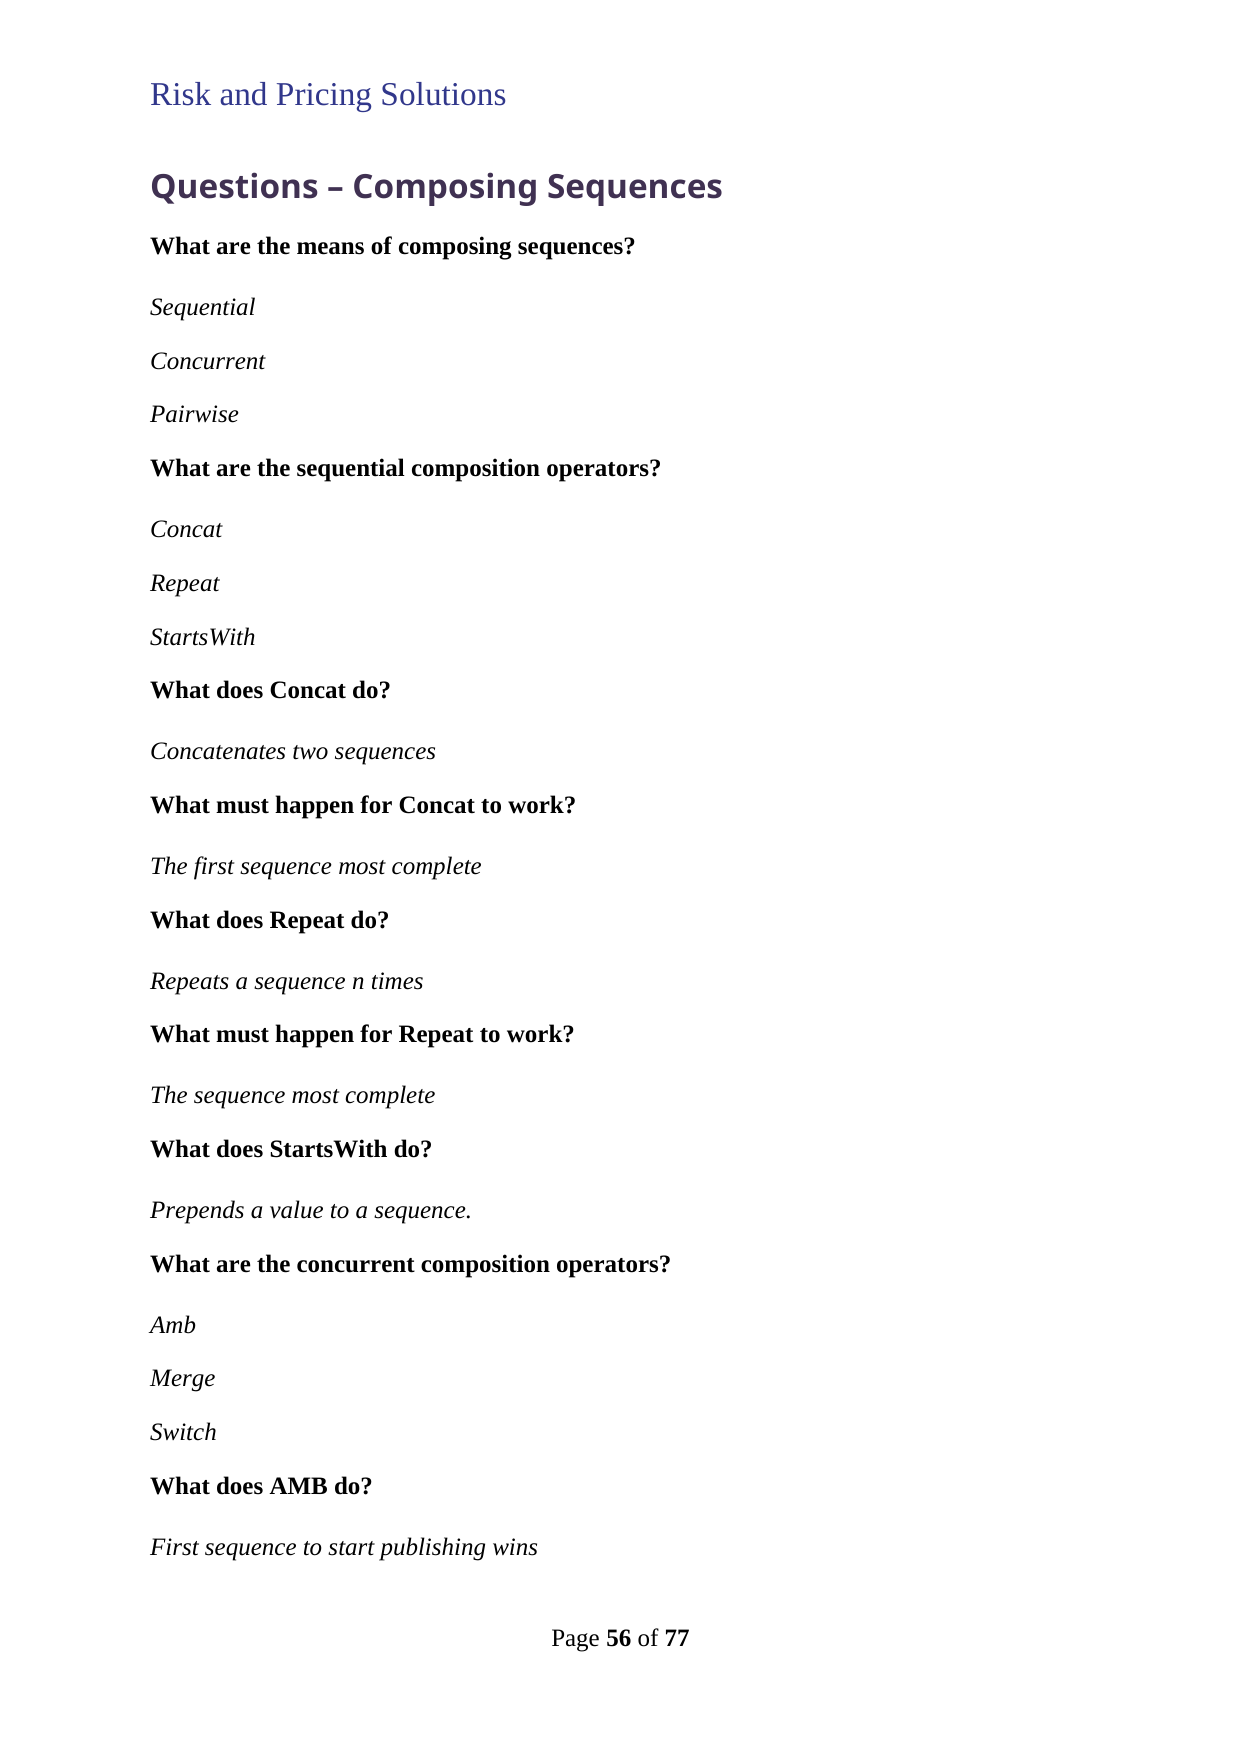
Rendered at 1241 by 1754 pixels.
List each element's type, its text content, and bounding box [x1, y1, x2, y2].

text StartsWith [150, 622, 1090, 650]
text What are the means of composing sequences? [150, 231, 1090, 260]
text What does Concat do? [150, 675, 1090, 704]
text First sequence to start publishing wins [150, 1532, 1090, 1561]
text The first sequence most complete [150, 851, 1090, 880]
text What are the sequential composition operators? [150, 453, 1090, 482]
text What does StartsWith do? [150, 1134, 1090, 1163]
text Concat [150, 514, 1090, 543]
text Switch [150, 1417, 1090, 1446]
text Amb [150, 1310, 1090, 1338]
text What are the concurrent composition operators? [150, 1249, 1090, 1278]
text The sequence most complete [150, 1080, 1090, 1109]
text Repeats a sequence n times [150, 966, 1090, 994]
text What does AMB do? [150, 1471, 1090, 1500]
text Sequential [150, 292, 1090, 321]
text Repeat [150, 568, 1090, 597]
text What does Repeat do? [150, 905, 1090, 933]
text Pairwise [150, 399, 1090, 428]
text What must happen for Repeat to work? [150, 1019, 1090, 1048]
text Prepends a value to a sequence. [150, 1195, 1090, 1224]
text Concatenates two sequences [150, 736, 1090, 765]
text Merge [150, 1363, 1090, 1392]
text Concurrent [150, 346, 1090, 374]
text Questions – Composing Sequences [150, 163, 1090, 208]
text What must happen for Concat to work? [150, 790, 1090, 819]
